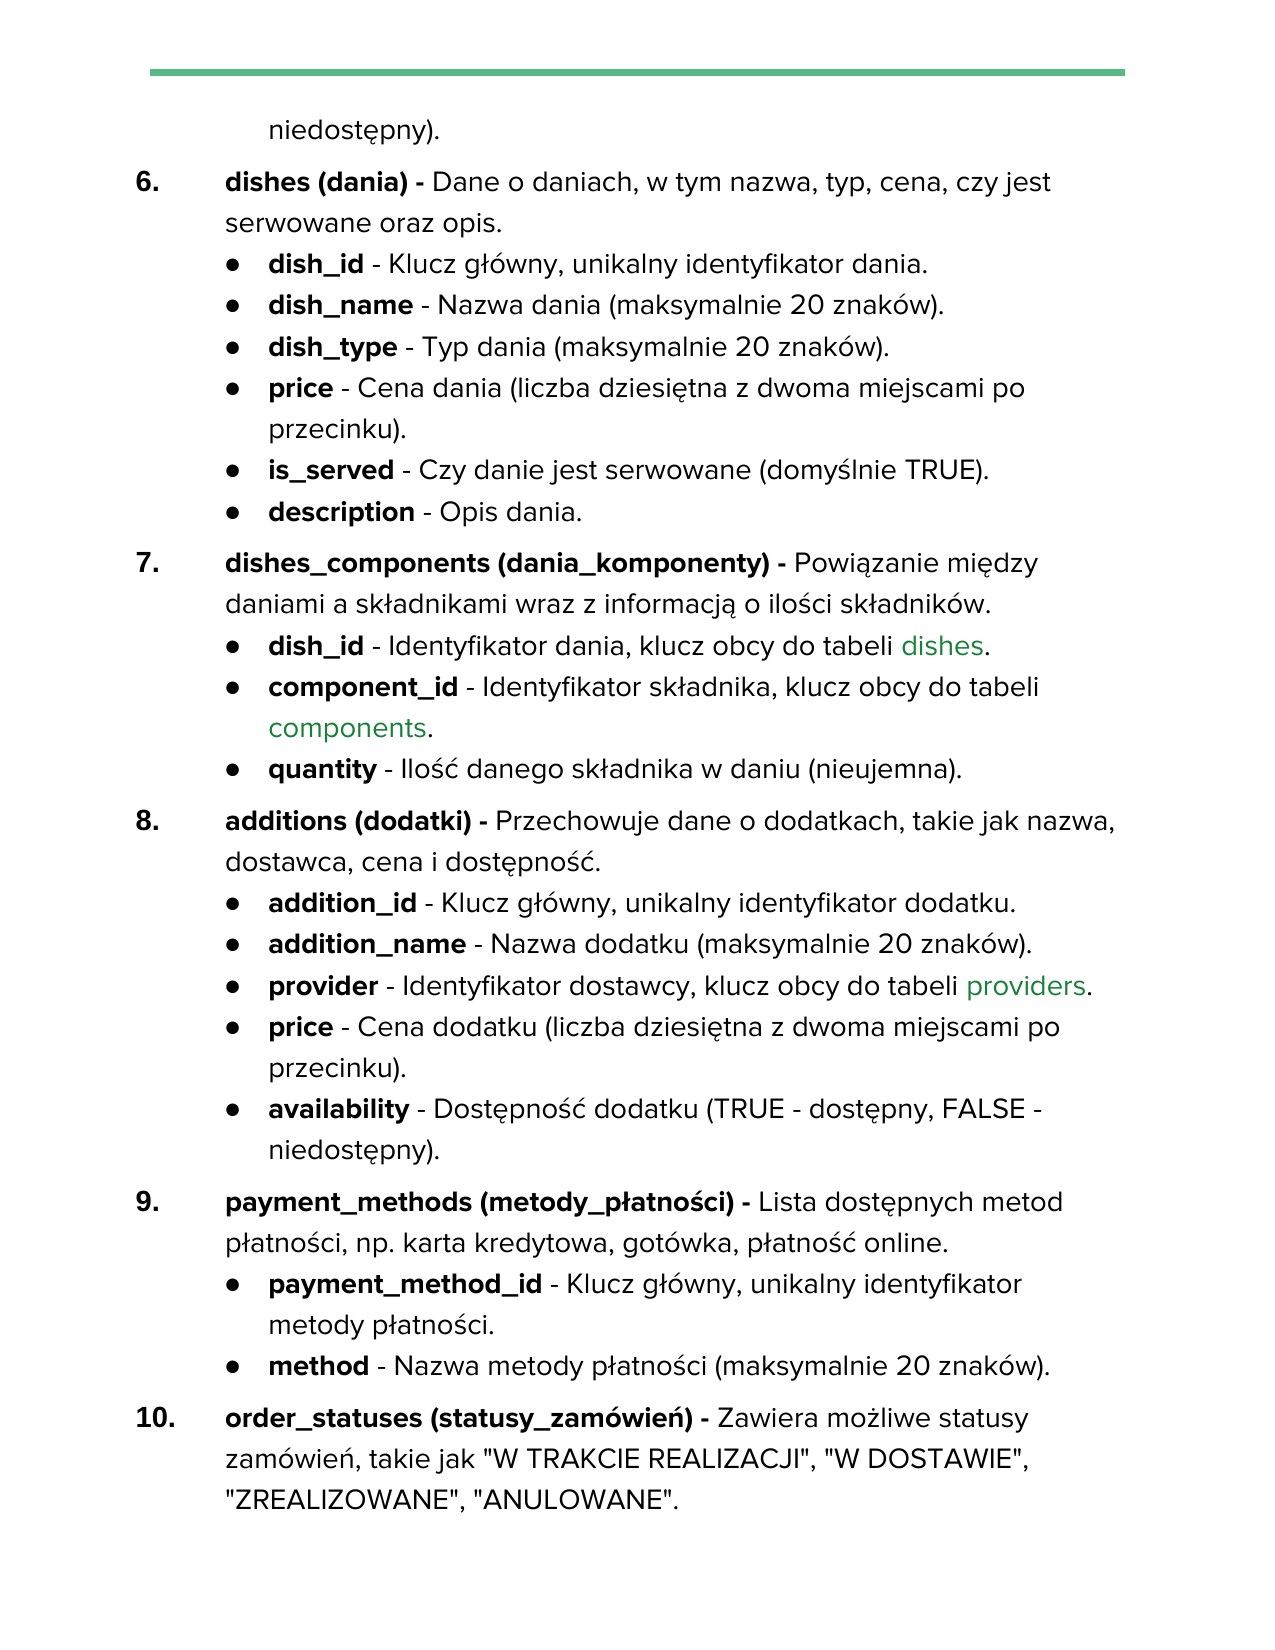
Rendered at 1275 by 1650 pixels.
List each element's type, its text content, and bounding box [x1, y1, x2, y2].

list dish_name - Nazwa dania (maksymalnie 20 znaków). [224, 287, 1125, 323]
list dishes_components (dania_komponenty) - Powiązanie między daniami a składnikami wraz z informacją o ilości składników. [135, 545, 1125, 622]
list dish_id - Klucz główny, unikalny identyfikator dania. [224, 246, 1125, 282]
list order_statuses (statusy_zamówień) - Zawiera możliwe statusy zamówień, takie jak "W TRAKCIE REALIZACJI", "W DOSTAWIE", "ZREALIZOWANE", "ANULOWANE". [135, 1400, 1125, 1518]
list payment_method_id - Klucz główny, unikalny identyfikator metody płatności. [224, 1266, 1125, 1343]
list dishes (dania) - Dane o daniach, w tym nazwa, typ, cena, czy jest serwowane oraz opis. [135, 164, 1125, 241]
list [224, 112, 1125, 148]
list additions (dodatki) - Przechowuje dane o dodatkach, takie jak nazwa, dostawca, cena i dostępność. [135, 803, 1125, 880]
list price - Cena dodatku (liczba dziesiętna z dwoma miejscami po przecinku). [224, 1009, 1125, 1086]
list addition_id - Klucz główny, unikalny identyfikator dodatku. [224, 885, 1125, 921]
list is_served - Czy danie jest serwowane (domyślnie TRUE). [224, 452, 1125, 488]
list addition_name - Nazwa dodatku (maksymalnie 20 znaków). [224, 926, 1125, 962]
list dish_type - Typ dania (maksymalnie 20 znaków). [224, 329, 1125, 365]
list availability - Dostępność dodatku (TRUE - dostępny, FALSE - niedostępny). [224, 1091, 1125, 1168]
list method - Nazwa metody płatności (maksymalnie 20 znaków). [224, 1348, 1125, 1384]
list component_id - Identyfikator składnika, klucz obcy do tabeli components. [224, 669, 1125, 746]
picture [150, 69, 1125, 76]
list payment_methods (metody_płatności) - Lista dostępnych metod płatności, np. karta kredytowa, gotówka, płatność online. [135, 1184, 1125, 1261]
list description - Opis dania. [224, 493, 1125, 529]
list dish_id - Identyfikator dania, klucz obcy do tabeli dishes. [224, 627, 1125, 663]
list quantity - Ilość danego składnika w daniu (nieujemna). [224, 751, 1125, 787]
list price - Cena dania (liczba dziesiętna z dwoma miejscami po przecinku). [224, 370, 1125, 447]
list provider - Identyfikator dostawcy, klucz obcy do tabeli providers. [224, 968, 1125, 1004]
